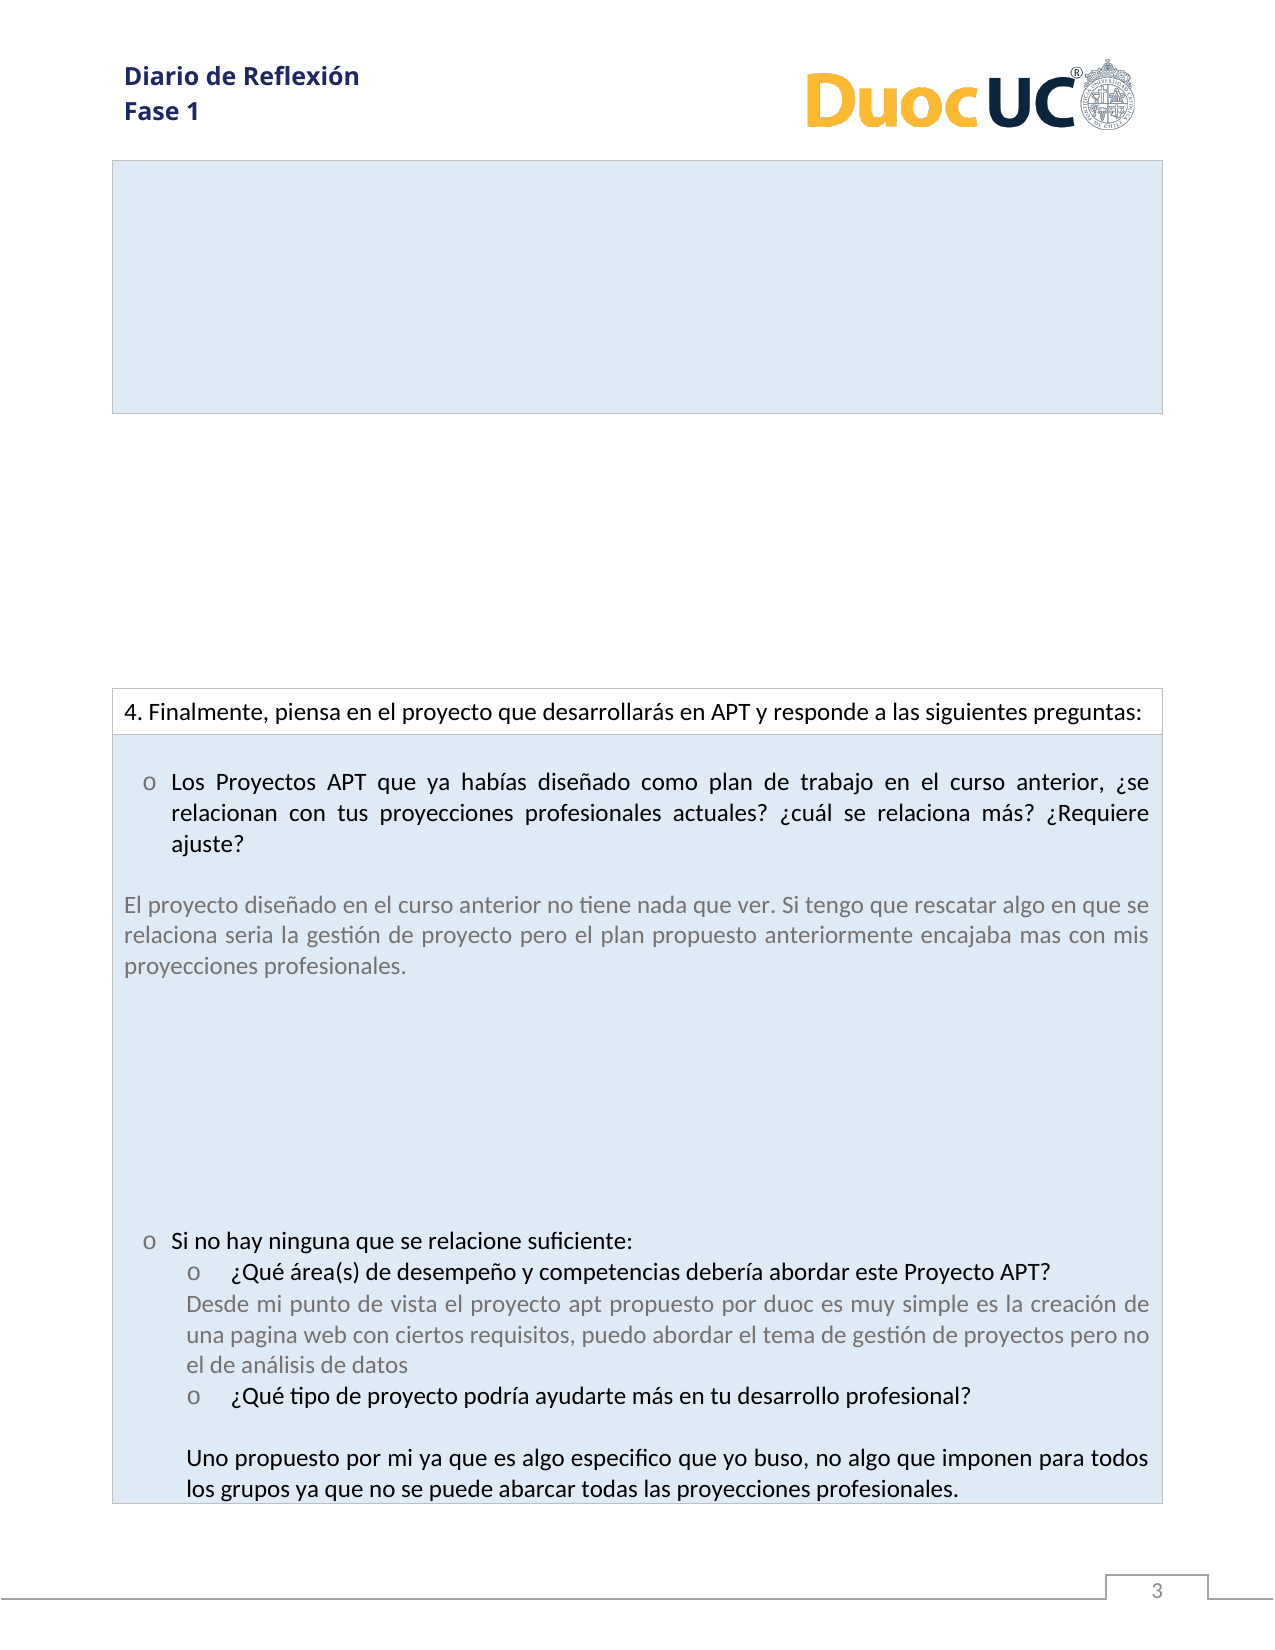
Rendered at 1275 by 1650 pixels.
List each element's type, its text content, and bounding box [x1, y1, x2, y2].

table_header 4. Finalmente, piensa en el proyecto que desarrollarás en APT y responde a las siguientes preguntas: [113, 689, 1162, 734]
picture [807, 59, 1135, 130]
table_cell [113, 735, 1162, 1503]
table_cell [113, 161, 1162, 413]
